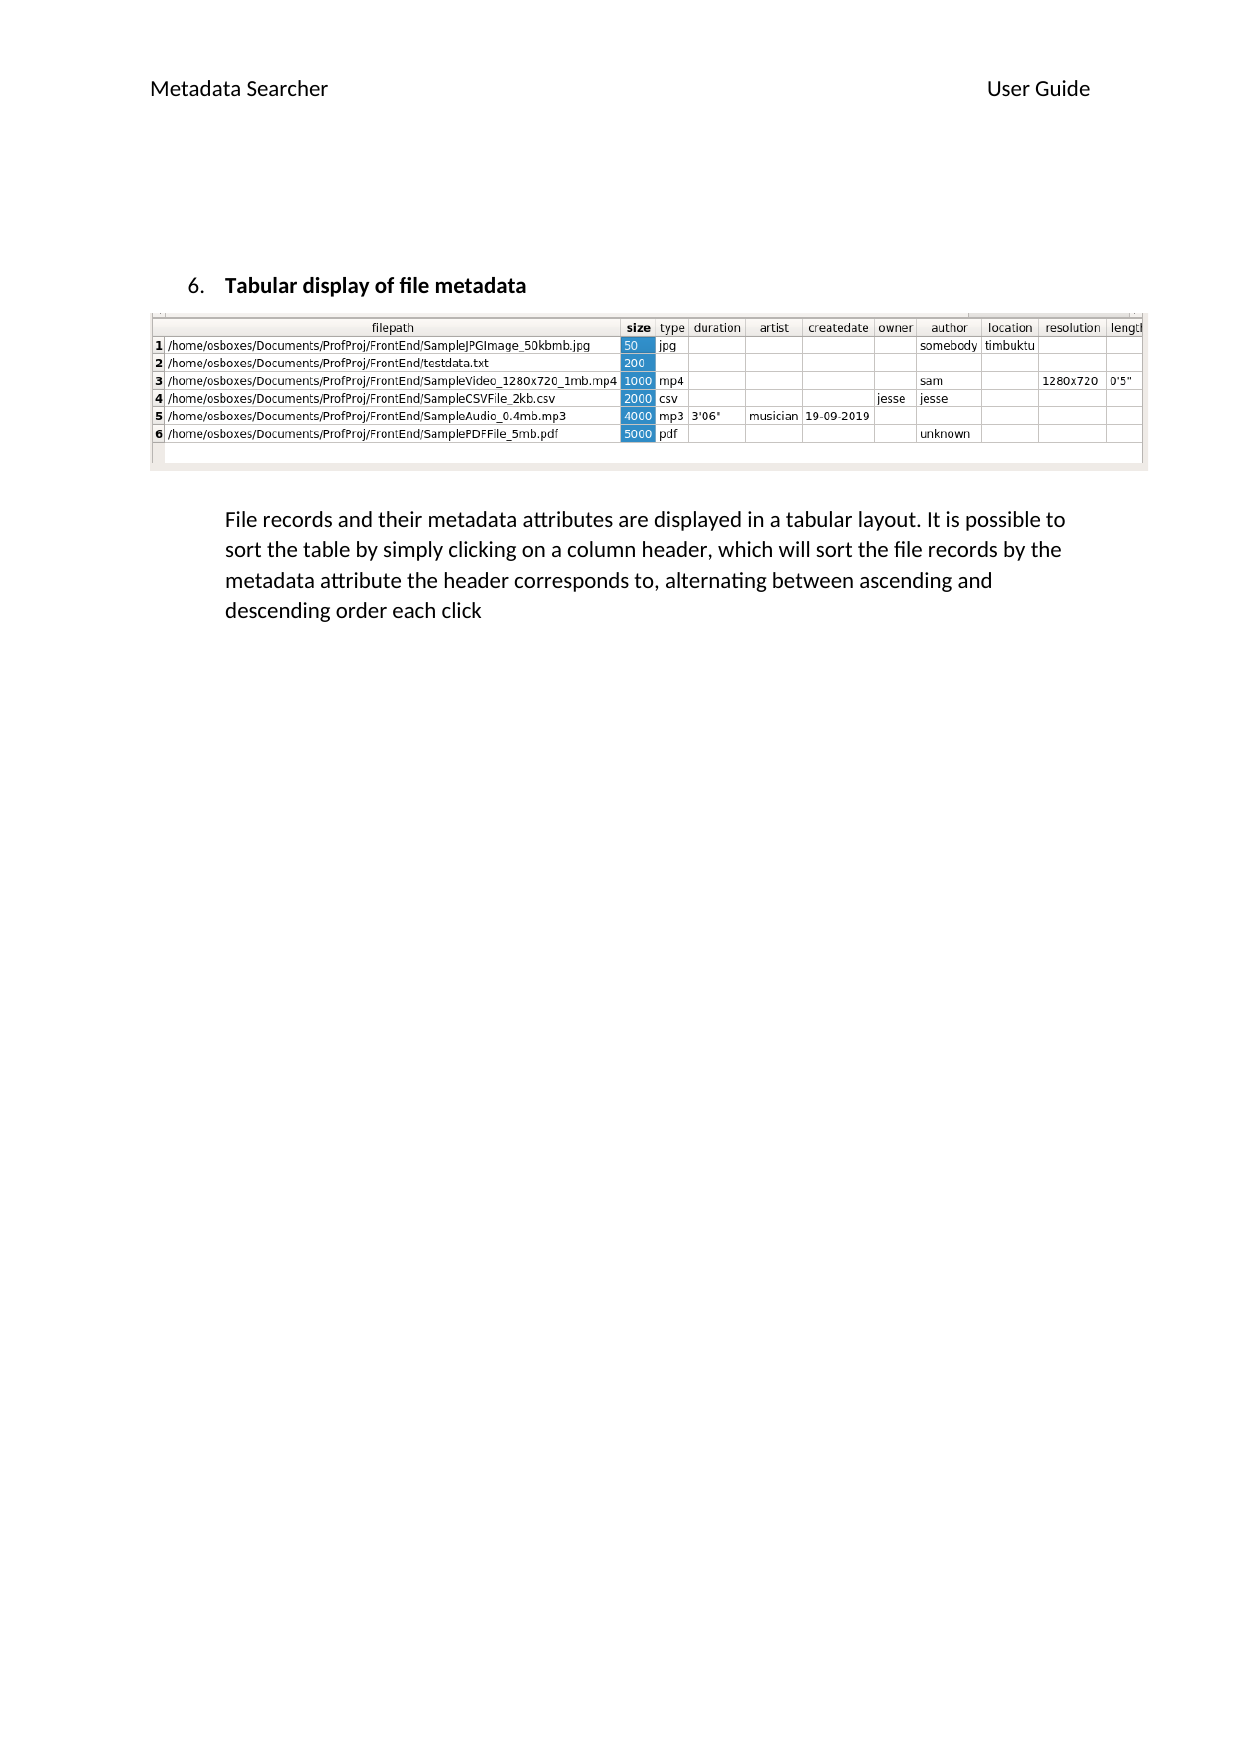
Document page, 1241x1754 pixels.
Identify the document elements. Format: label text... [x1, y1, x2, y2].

list File records and their metadata attributes are displayed in a tabular layout. It is possible to sort the table by simply clicking on a column header, which will sort the file records by the metadata attribute the header corresponds to, alternating between ascending and descending order each click [225, 505, 1090, 624]
list Tabular display of file metadata [187, 271, 1090, 299]
picture [150, 313, 1149, 471]
